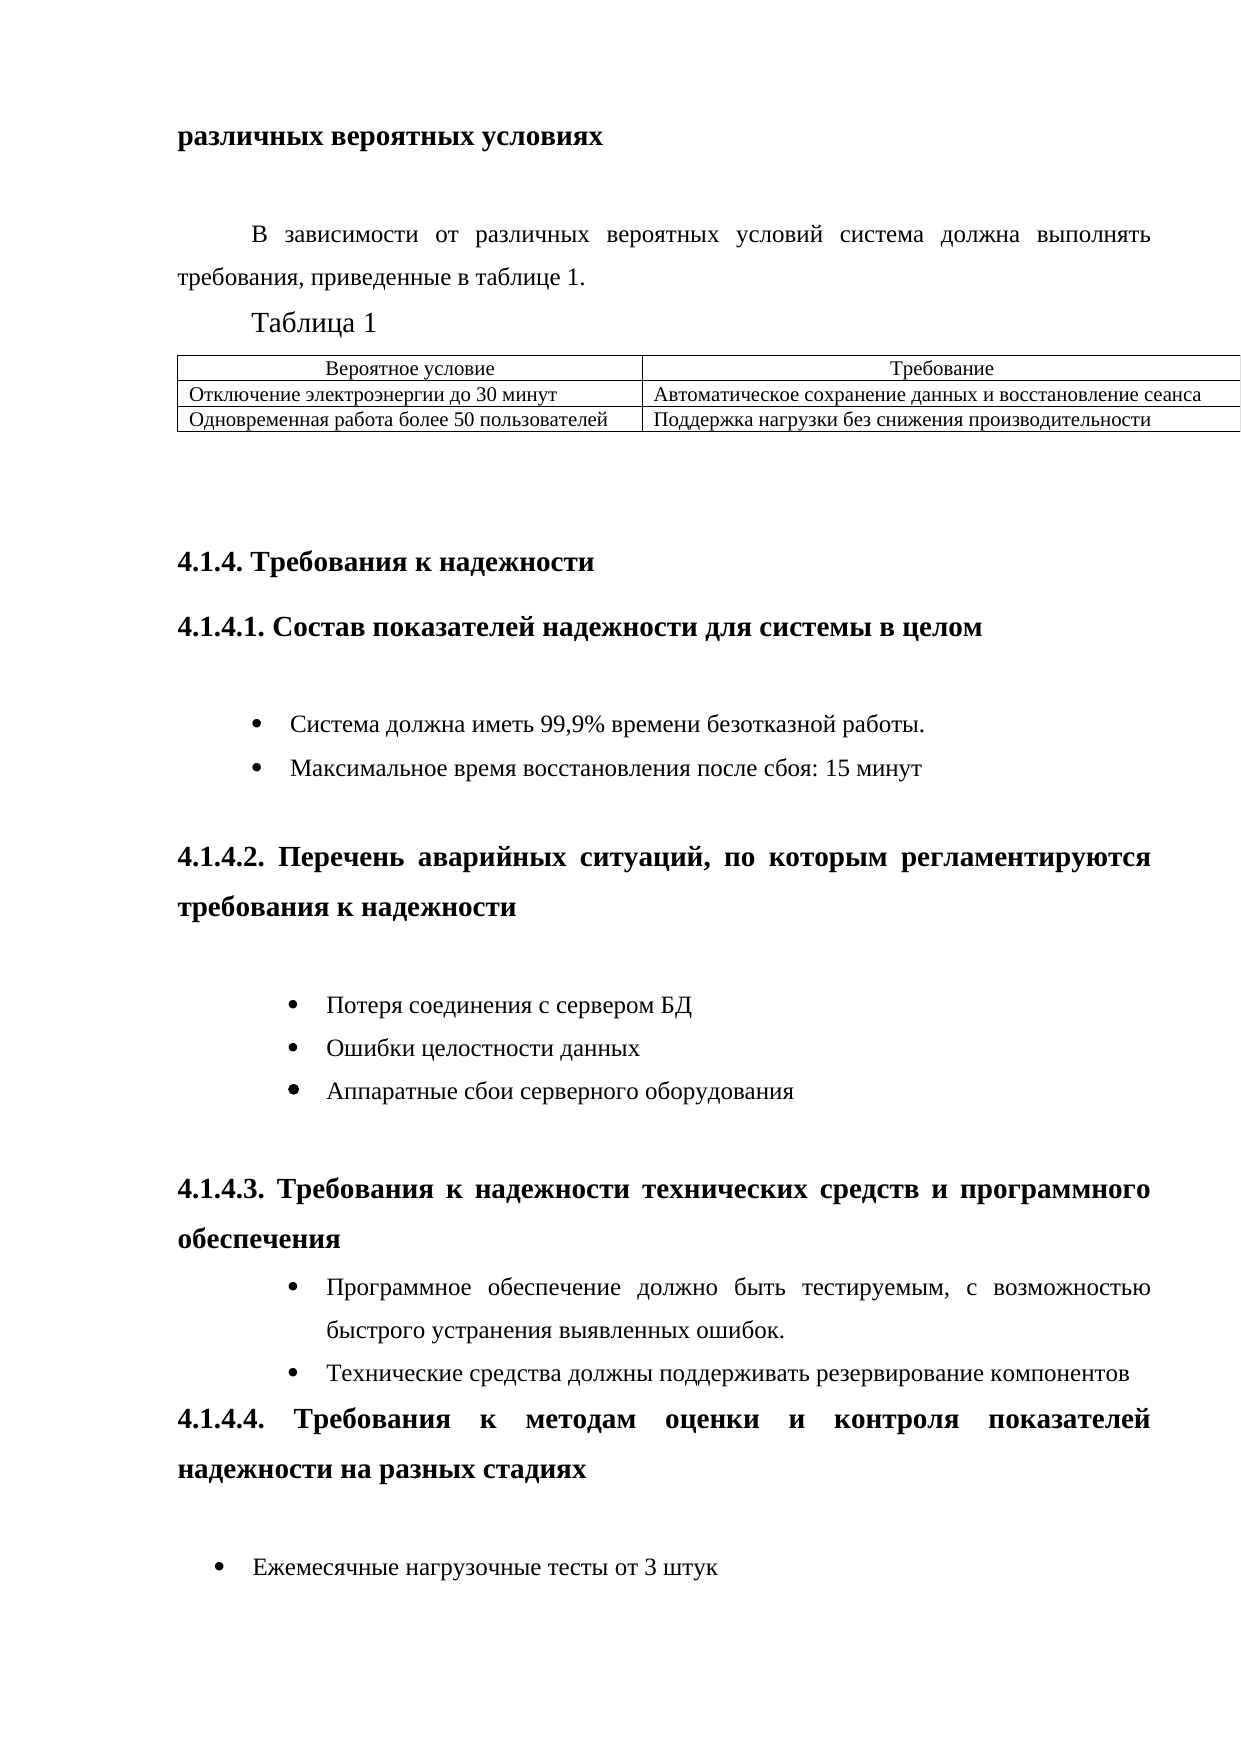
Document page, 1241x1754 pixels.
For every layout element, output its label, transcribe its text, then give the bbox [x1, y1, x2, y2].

text 4.1.4.2. Перечень аварийных ситуаций, по которым регламентируются требования к надежности [177, 839, 1152, 923]
text В зависимости от различных вероятных условий система должна выполнять требования, приведенные в таблице 1. [177, 219, 1152, 291]
list Система должна иметь 99,9% времени безотказной работы. [252, 709, 1152, 738]
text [177, 118, 1152, 152]
list Аппаратные сбои серверного оборудования [288, 1076, 1152, 1106]
table_header Вероятное условие [178, 356, 642, 380]
text 4.1.4.3. Требования к надежности технических средств и программного обеспечения [177, 1171, 1152, 1255]
list Программное обеспечение должно быть тестируемым, с возможностью быстрого устранения выявленных ошибок. [288, 1272, 1152, 1343]
list Ежемесячные нагрузочные тесты от 3 штук [215, 1552, 1152, 1581]
list Максимальное время восстановления после сбоя: 15 минут [252, 753, 1152, 824]
text Таблица 1 [177, 305, 1152, 338]
table_cell Отключение электроэнергии до 30 минут [178, 381, 642, 406]
list Потеря соединения с сервером БД [288, 990, 1152, 1019]
table_cell Одновременная работа более 50 пользователей [178, 407, 642, 431]
text 4.1.4.1. Состав показателей надежности для системы в целом [177, 609, 1152, 642]
list Ошибки целостности данных [288, 1033, 1152, 1062]
table_header Требование [643, 356, 1240, 380]
list Технические средства должны поддерживать резервирование компонентов [288, 1358, 1152, 1387]
table_cell Автоматическое сохранение данных и восстановление сеанса [643, 381, 1240, 406]
text 4.1.4.4. Требования к методам оценки и контроля показателей надежности на разных стадиях [177, 1401, 1152, 1485]
text 4.1.4. Требования к надежности [177, 544, 1152, 578]
table_cell Поддержка нагрузки без снижения производительности [643, 407, 1240, 431]
